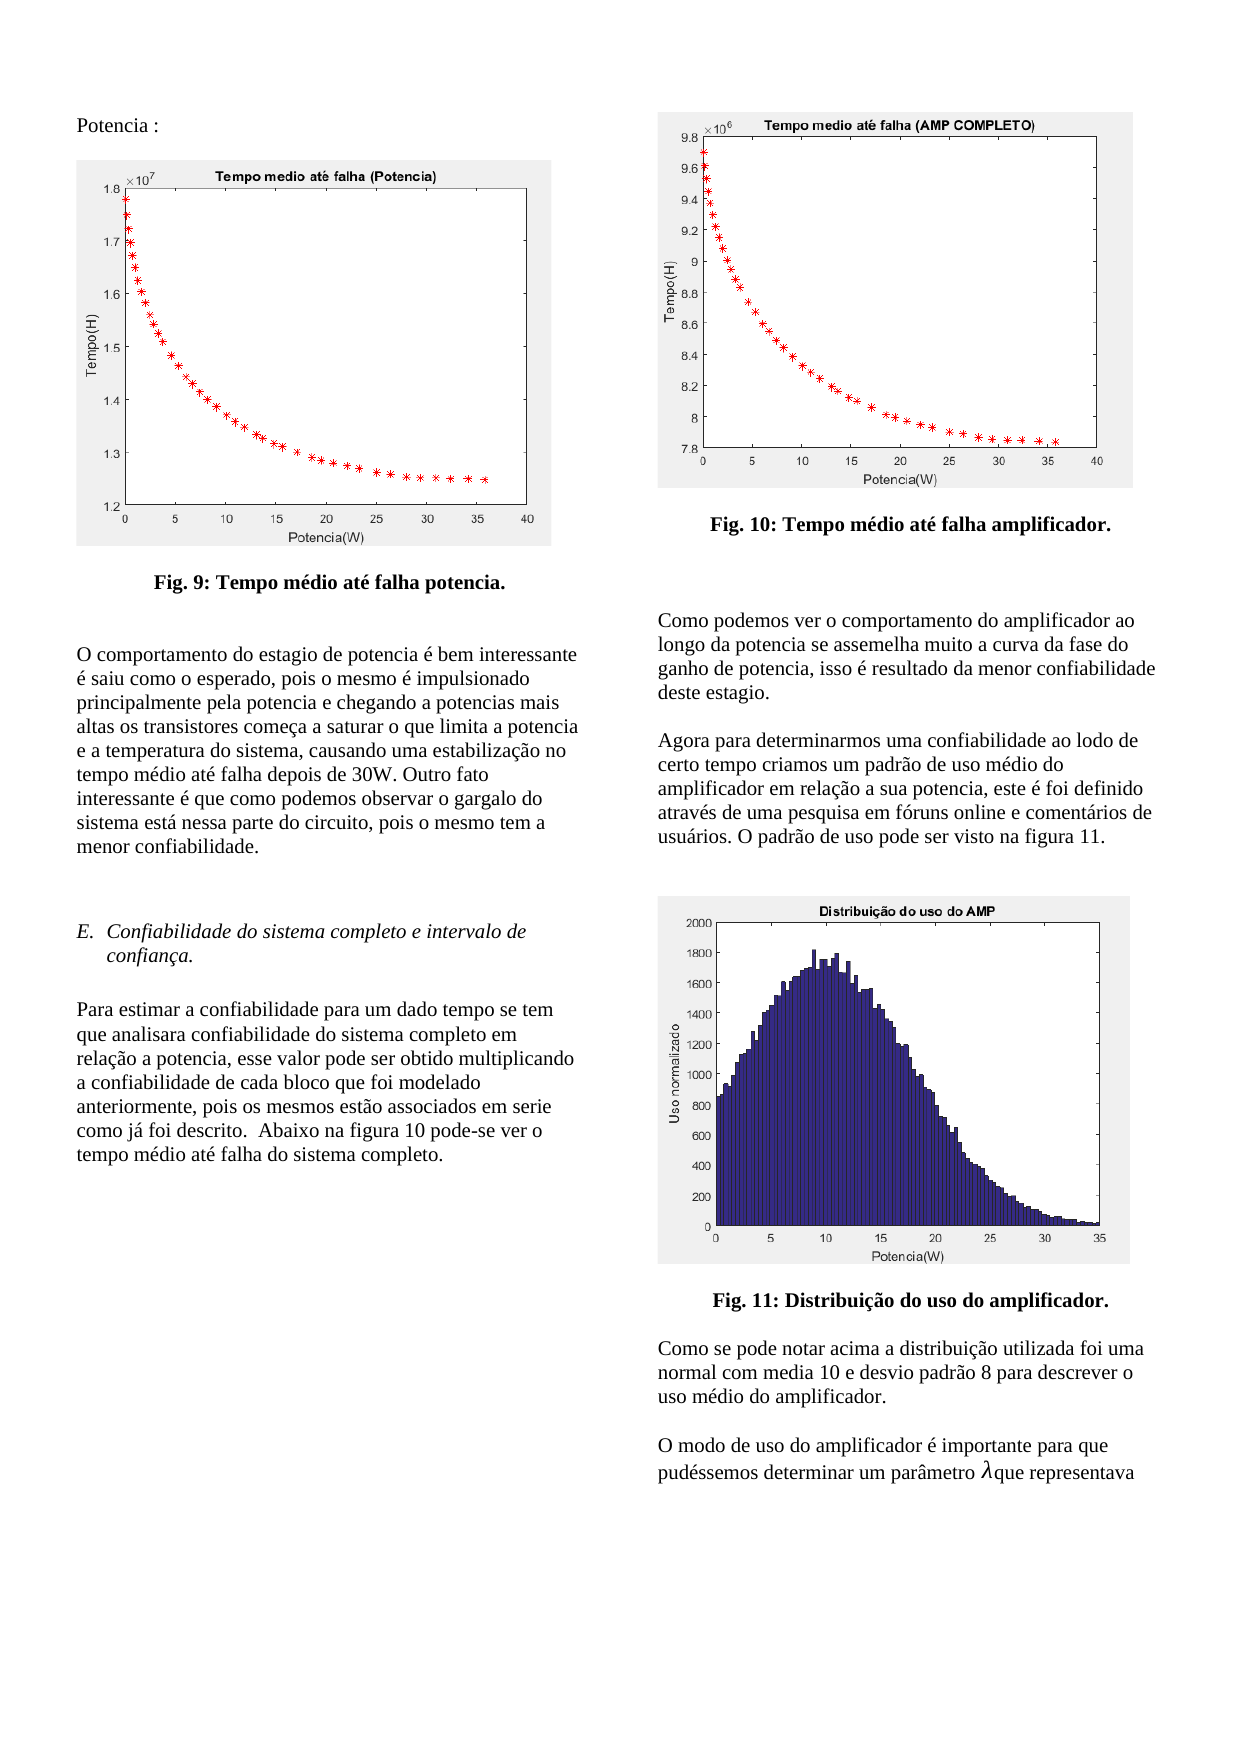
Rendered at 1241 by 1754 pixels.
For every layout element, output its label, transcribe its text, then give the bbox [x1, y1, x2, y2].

text Fig. 10: Tempo médio até falha amplificador. [658, 512, 1164, 536]
picture [657, 896, 1130, 1264]
subtitle Confiabilidade do sistema completo e intervalo de confiança. [76, 919, 583, 967]
text Como se pode notar acima a distribuição utilizada foi uma normal com media 10 e desvio padrão 8 para descrever o uso médio do amplificador. [658, 1336, 1164, 1408]
text Fig. 11: Distribuição do uso do amplificador. [658, 1288, 1164, 1312]
text Como podemos ver o comportamento do amplificador ao longo da potencia se assemelha muito a curva da fase do ganho de potencia, isso é resultado da menor confiabilidade deste estagio. [658, 608, 1164, 704]
text Fig. 9: Tempo médio até falha potencia. [76, 569, 583, 594]
picture [657, 112, 1133, 488]
text Agora para determinarmos uma confiabilidade ao lodo de certo tempo criamos um padrão de uso médio do amplificador em relação a sua potencia, este é foi definido através de uma pesquisa em fóruns online e comentários de usuários. O padrão de uso pode ser visto na figura 11. [658, 728, 1164, 848]
text O comportamento do estagio de potencia é bem interessante é saiu como o esperado, pois o mesmo é impulsionado principalmente pela potencia e chegando a potencias mais altas os transistores começa a saturar o que limita a potencia e a temperatura do sistema, causando uma estabilização no tempo médio até falha depois de 30W. Outro fato interessante é que como podemos observar o gargalo do sistema está nessa parte do circuito, pois o mesmo tem a menor confiabilidade. [76, 642, 583, 858]
picture [76, 160, 552, 546]
text Potencia : [76, 112, 583, 137]
text Para estimar a confiabilidade para um dado tempo se tem que analisara confiabilidade do sistema completo em relação a potencia, esse valor pode ser obtido multiplicando a confiabilidade de cada bloco que foi modelado anteriormente, pois os mesmos estão associados em serie como já foi descrito. Abaixo na figura 10 pode-se ver o tempo médio até falha do sistema completo. [76, 997, 583, 1166]
